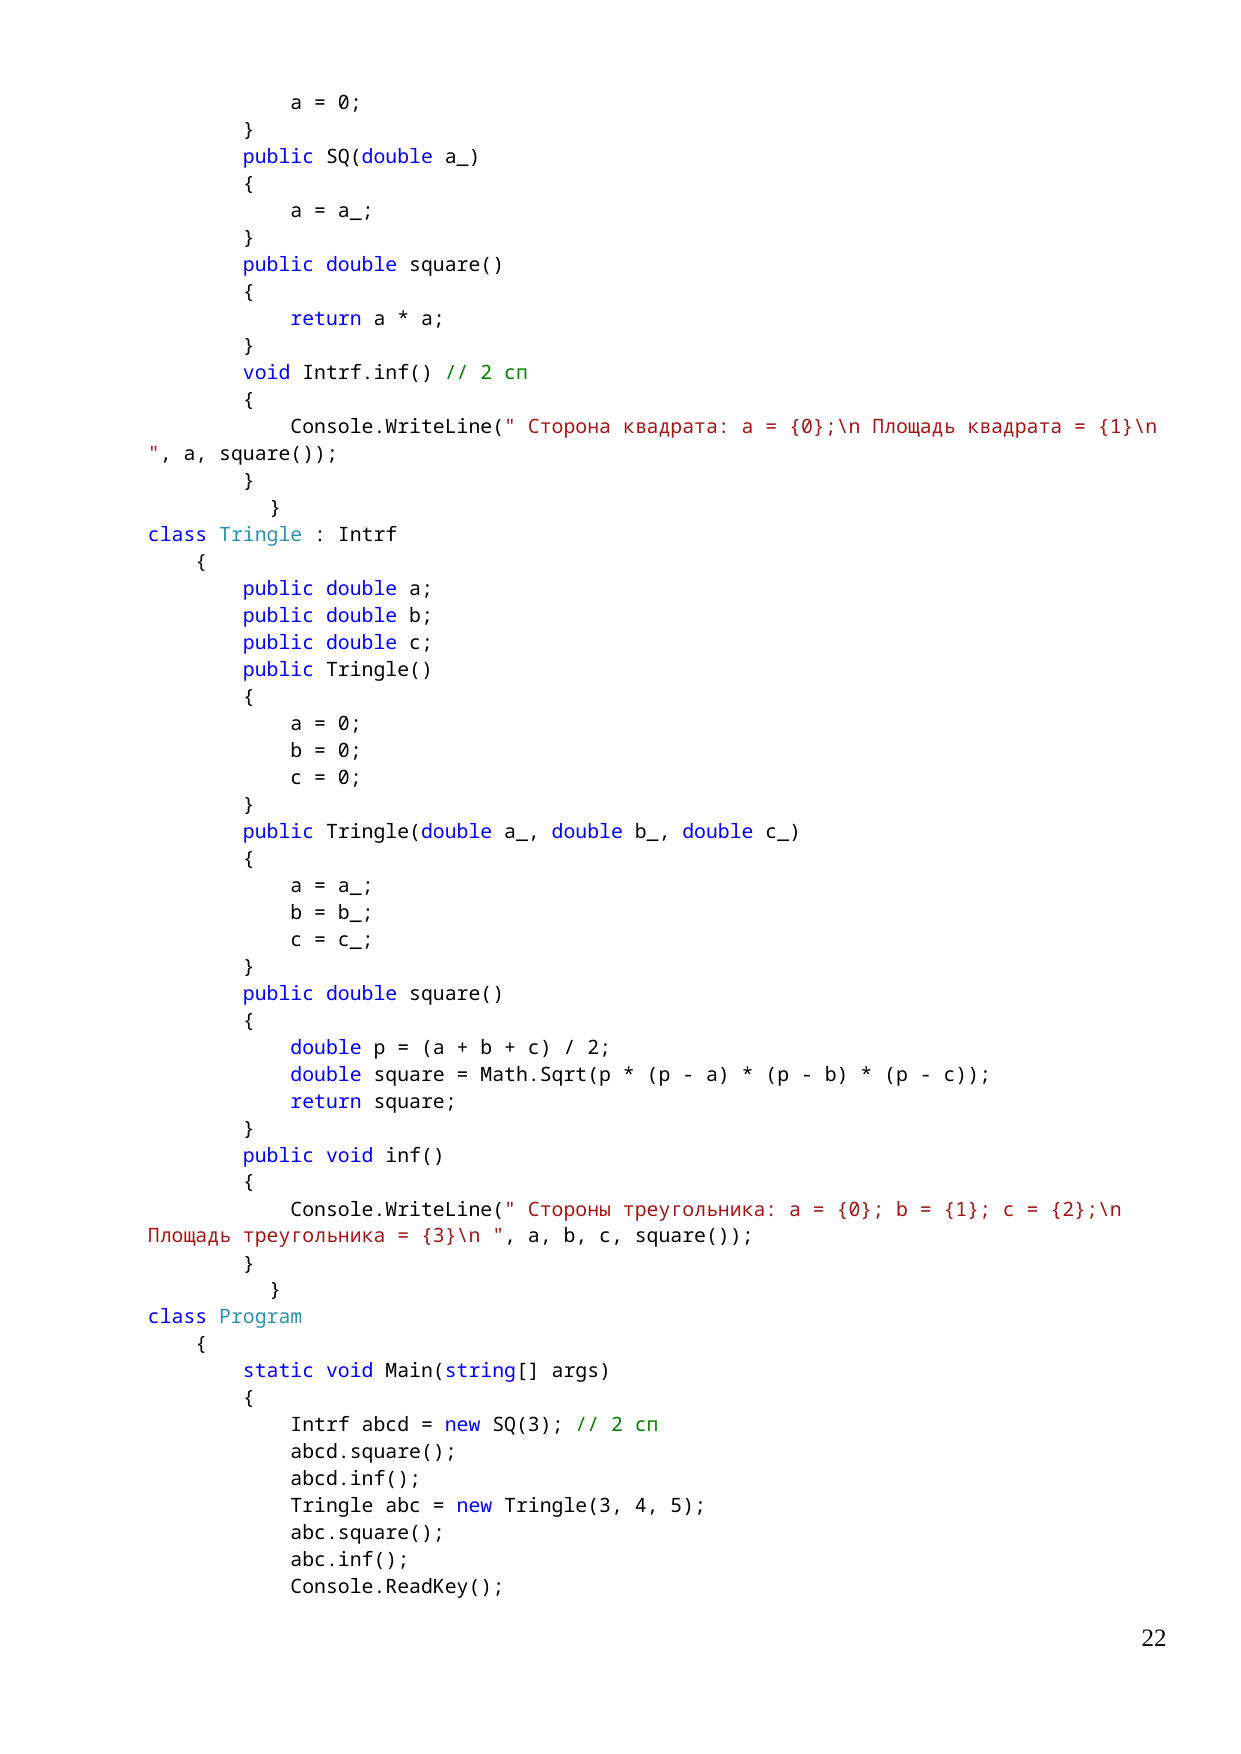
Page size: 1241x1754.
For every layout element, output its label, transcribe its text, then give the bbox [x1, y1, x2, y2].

text } [148, 790, 1166, 817]
text } [148, 952, 1166, 979]
text } [148, 466, 1166, 493]
text double square = Math.Sqrt(p * (p - a) * (p - b) * (p - c)); [148, 1060, 1166, 1087]
text } [148, 1276, 1166, 1303]
text Tringle abc = new Tringle(3, 4, 5); [148, 1492, 1166, 1518]
text c = 0; [148, 763, 1166, 790]
text { [148, 385, 1166, 412]
text { [148, 277, 1166, 304]
text { [148, 1168, 1166, 1195]
text public double square() [148, 979, 1166, 1006]
text Intrf abcd = new SQ(3); // 2 сп [148, 1411, 1166, 1438]
text Console.WriteLine(" Сторона квадрата: a = {0};\n Площадь квадрата = {1}\n ", a, square()); [148, 412, 1166, 466]
text { [148, 1006, 1166, 1033]
text class Tringle : Intrf [148, 520, 1166, 547]
text } [148, 1114, 1166, 1141]
text } [148, 116, 1166, 143]
text public Tringle(double a_, double b_, double c_) [148, 817, 1166, 844]
text abcd.inf(); [148, 1464, 1166, 1492]
text a = 0; [148, 709, 1166, 736]
text public void inf() [148, 1141, 1166, 1168]
text } [148, 493, 1166, 520]
text class Program [148, 1303, 1166, 1330]
text Console.ReadKey(); [148, 1572, 1166, 1599]
text } [148, 1249, 1166, 1276]
text public double a; [148, 574, 1166, 601]
text { [148, 844, 1166, 871]
text a = a_; [148, 871, 1166, 898]
text { [148, 1384, 1166, 1411]
text Console.WriteLine(" Стороны треугольника: a = {0}; b = {1}; c = {2};\n Площадь треугольника = {3}\n ", a, b, c, square()); [148, 1195, 1166, 1249]
text return square; [148, 1087, 1166, 1114]
text { [148, 682, 1166, 709]
text abc.square(); [148, 1518, 1166, 1546]
text public Tringle() [148, 655, 1166, 682]
text c = c_; [148, 925, 1166, 952]
text } [148, 331, 1166, 358]
text } [148, 223, 1166, 251]
text { [148, 169, 1166, 197]
text public SQ(double a_) [148, 143, 1166, 169]
text void Intrf.inf() // 2 сп [148, 358, 1166, 385]
text a = 0; [148, 89, 1166, 116]
text a = a_; [148, 197, 1166, 223]
text b = b_; [148, 898, 1166, 925]
text public double square() [148, 251, 1166, 277]
text static void Main(string[] args) [148, 1357, 1166, 1384]
text return a * a; [148, 304, 1166, 331]
text public double b; [148, 601, 1166, 628]
text double p = (a + b + c) / 2; [148, 1033, 1166, 1060]
text abcd.square(); [148, 1438, 1166, 1464]
text b = 0; [148, 736, 1166, 763]
text public double c; [148, 628, 1166, 655]
text { [148, 1330, 1166, 1357]
text abc.inf(); [148, 1546, 1166, 1572]
text { [148, 547, 1166, 574]
